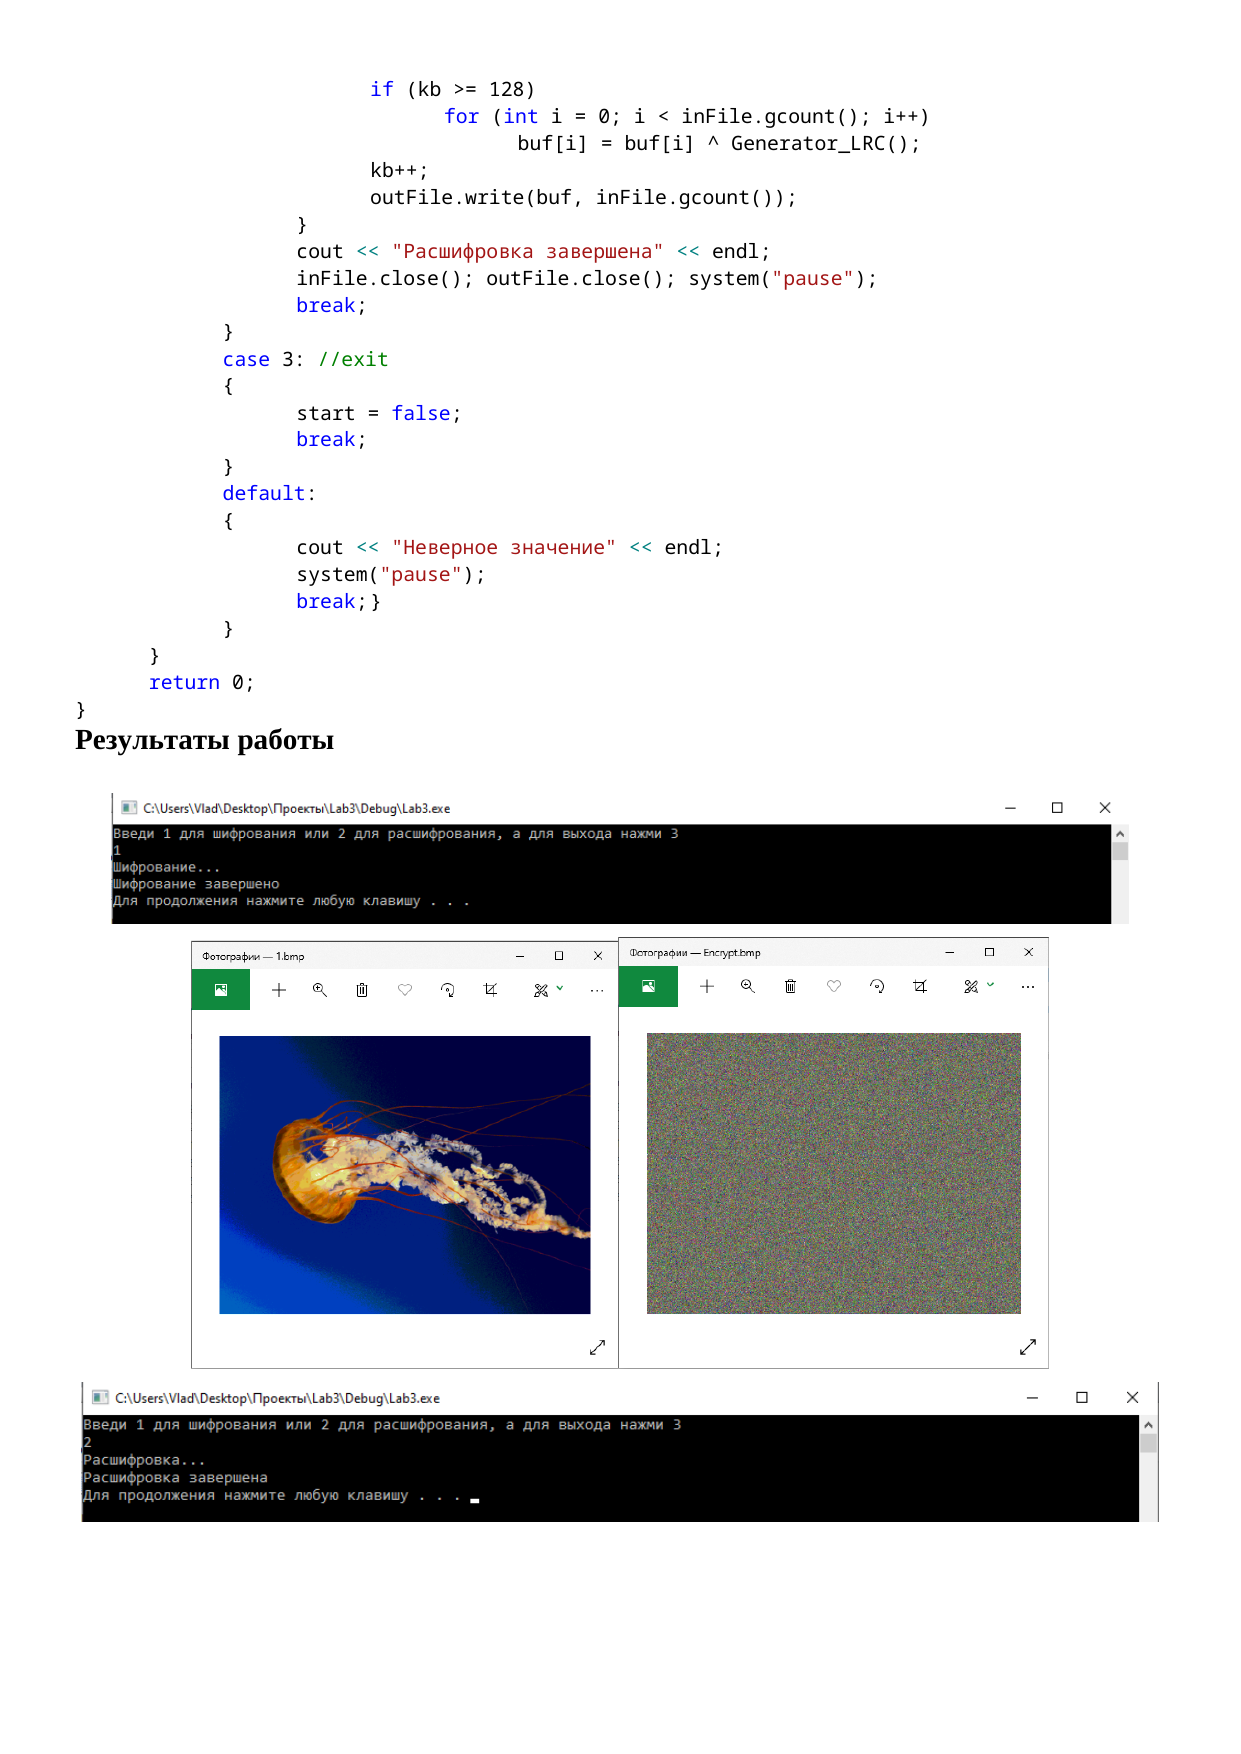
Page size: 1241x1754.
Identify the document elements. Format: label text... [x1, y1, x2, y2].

text system("pause"); [75, 561, 1165, 588]
text kb++; [75, 156, 1165, 183]
text break; } [75, 588, 1165, 614]
text cout << "Расшифровка завершена" << endl; [75, 237, 1165, 264]
text default: [75, 480, 1165, 507]
text outFile.write(buf, inFile.gcount()); [75, 183, 1165, 210]
text { [75, 372, 1165, 399]
text for (int i = 0; i < inFile.gcount(); i++) [75, 102, 1165, 129]
picture [111, 793, 1129, 924]
text break; [75, 426, 1165, 453]
picture [191, 937, 1049, 1369]
text } [75, 696, 1165, 722]
text return 0; [75, 668, 1165, 696]
text start = false; [75, 399, 1165, 426]
text } [75, 614, 1165, 642]
text } [75, 453, 1165, 480]
text if (kb >= 128) [75, 75, 1165, 102]
text inFile.close(); outFile.close(); system("pause"); [75, 264, 1165, 291]
text Результаты работы [75, 722, 1165, 756]
text break; [75, 291, 1165, 318]
text } [75, 318, 1165, 345]
text } [75, 642, 1165, 668]
text cout << "Неверное значение" << endl; [75, 534, 1165, 561]
picture [81, 1382, 1159, 1522]
text } [75, 210, 1165, 237]
text case 3: //exit [75, 345, 1165, 372]
text { [75, 507, 1165, 534]
text buf[i] = buf[i] ^ Generator_LRC(); [75, 129, 1165, 156]
